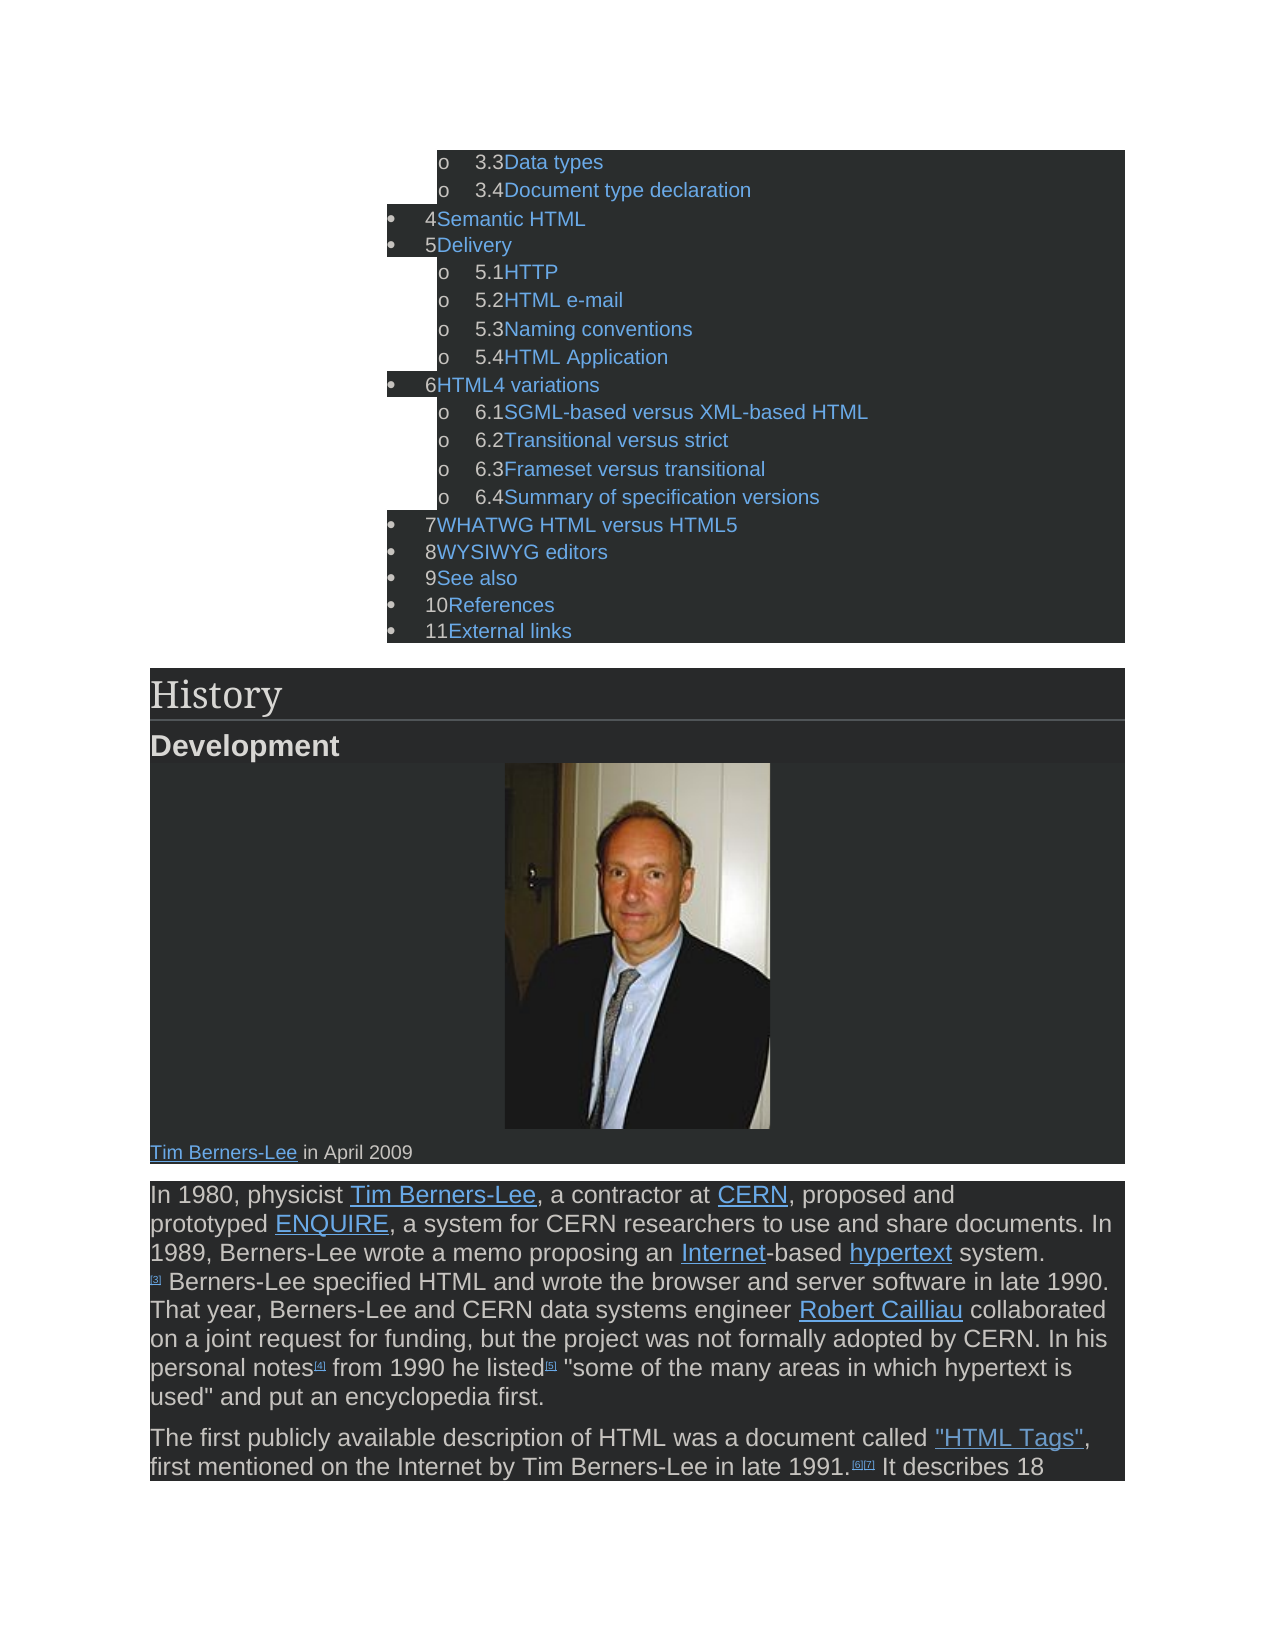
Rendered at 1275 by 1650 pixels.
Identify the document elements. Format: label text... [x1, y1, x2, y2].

list 5Delivery [387, 233, 1125, 257]
list 6.3Frameset versus transitional [437, 456, 1125, 482]
list 6.4Summary of specification versions [437, 485, 1125, 511]
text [150, 1423, 1125, 1481]
list 5.4HTML Application [437, 345, 1125, 371]
list 5.1HTTP [437, 260, 1125, 286]
list 5.3Naming conventions [437, 316, 1125, 342]
list 4Semantic HTML [387, 207, 1125, 231]
text Development [150, 728, 1125, 763]
list 3.3Data types [437, 150, 1125, 176]
list 3.4Document type declaration [437, 178, 1125, 204]
text History [150, 668, 1125, 719]
list 10References [387, 593, 1125, 617]
list 7WHATWG HTML versus HTML5 [387, 513, 1125, 537]
list 6HTML4 variations [387, 373, 1125, 397]
picture [504, 763, 771, 1129]
list 9See also [387, 566, 1125, 590]
list 8WYSIWYG editors [387, 539, 1125, 564]
list 5.2HTML e-mail [437, 288, 1125, 314]
list 11External links [387, 619, 1125, 643]
list 6.2Transitional versus strict [437, 428, 1125, 454]
list 6.1SGML-based versus XML-based HTML [437, 400, 1125, 426]
text Tim Berners-Lee in April 2009 [150, 1129, 1125, 1164]
text In 1980, physicist Tim Berners-Lee, a contractor at CERN, proposed and prototyped ENQUIRE, a system for CERN researchers to use and share documents. In 1989, Berners-Lee wrote a memo proposing an Internet-based hypertext system.[3] Berners-Lee specified HTML and wrote the browser and server software in late 1990. That year, Berners-Lee and CERN data systems engineer Robert Cailliau collaborated on a joint request for funding, but the project was not formally adopted by CERN. In his personal notes[4] from 1990 he listed[5] "some of the many areas in which hypertext is used" and put an encyclopedia first. [150, 1181, 1125, 1411]
